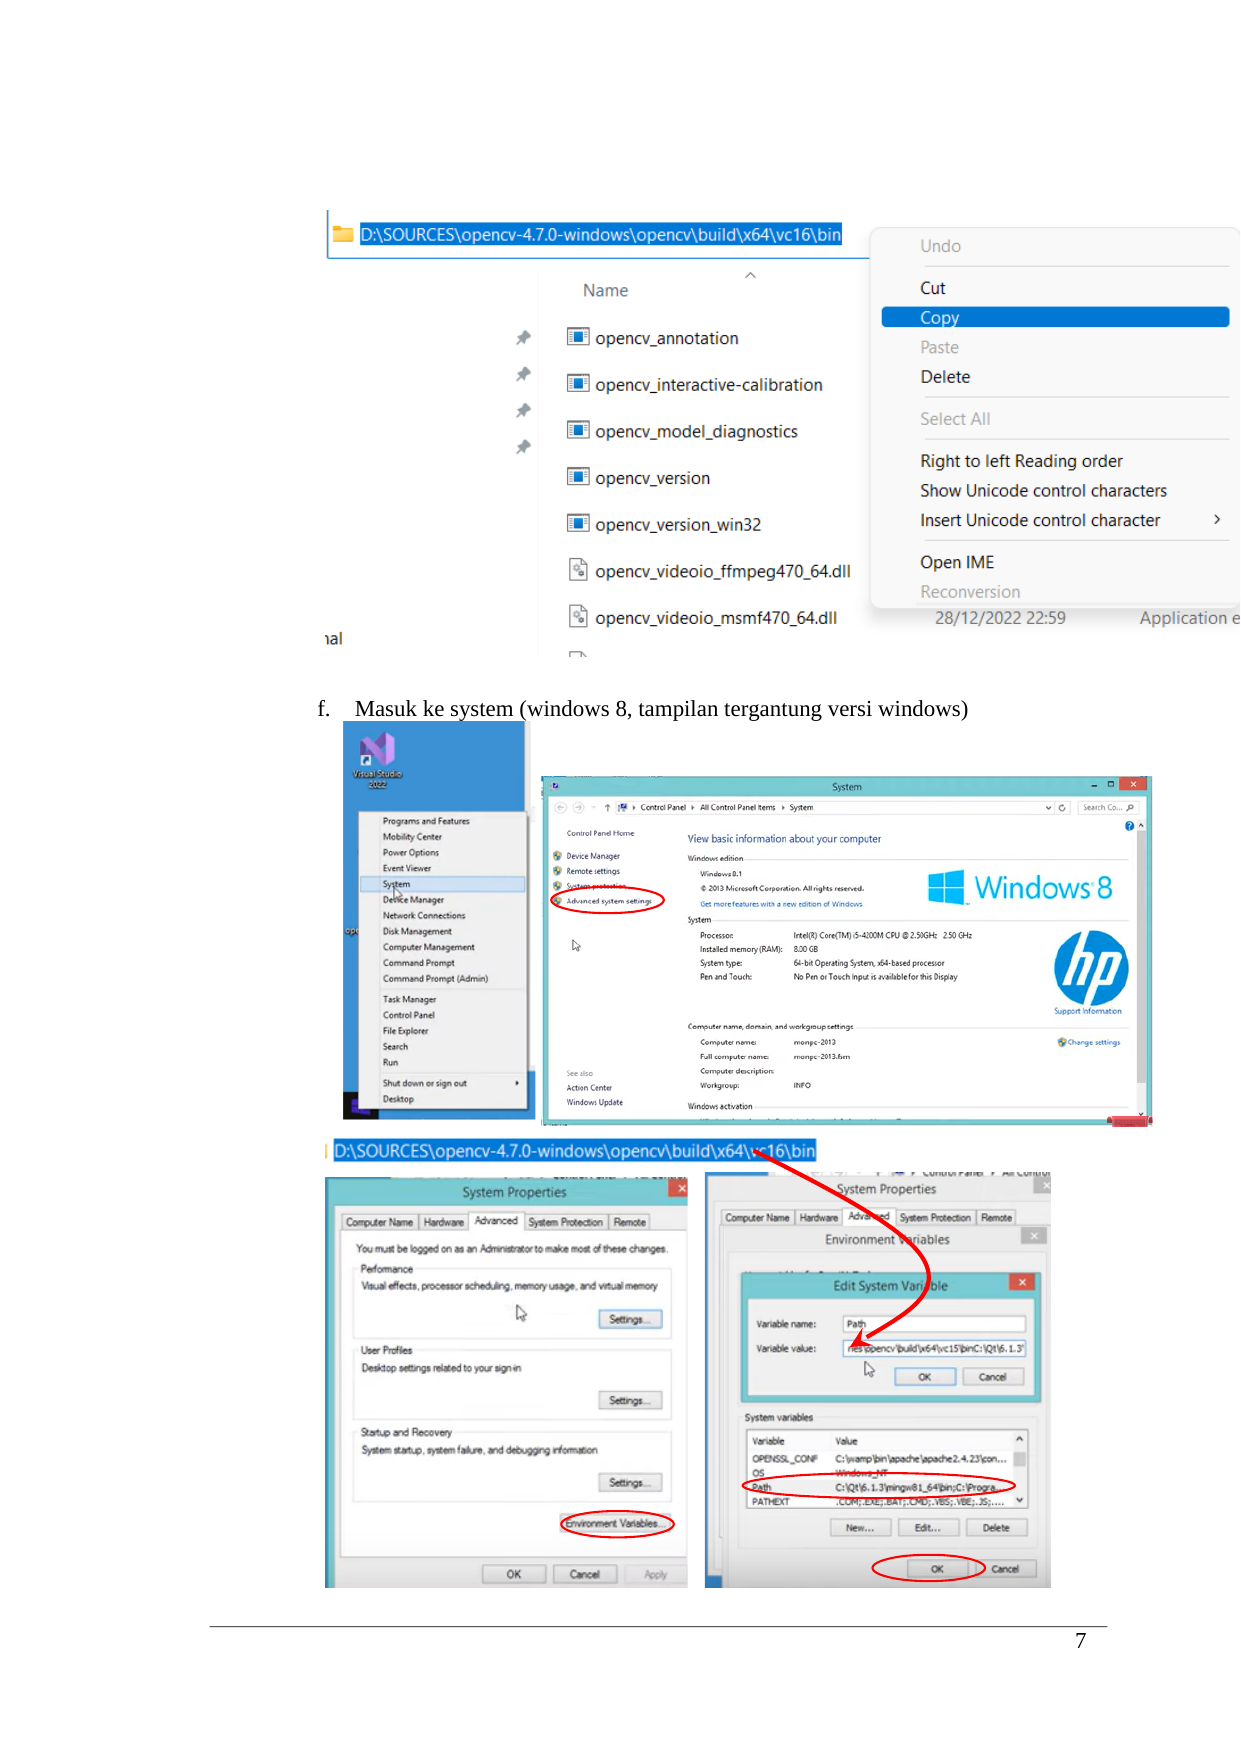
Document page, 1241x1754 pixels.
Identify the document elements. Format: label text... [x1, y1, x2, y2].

picture [325, 1177, 688, 1588]
picture [325, 210, 1241, 657]
picture [325, 721, 1153, 1588]
list Masuk ke system (windows 8, tampilan tergantung versi windows) [317, 695, 1182, 721]
